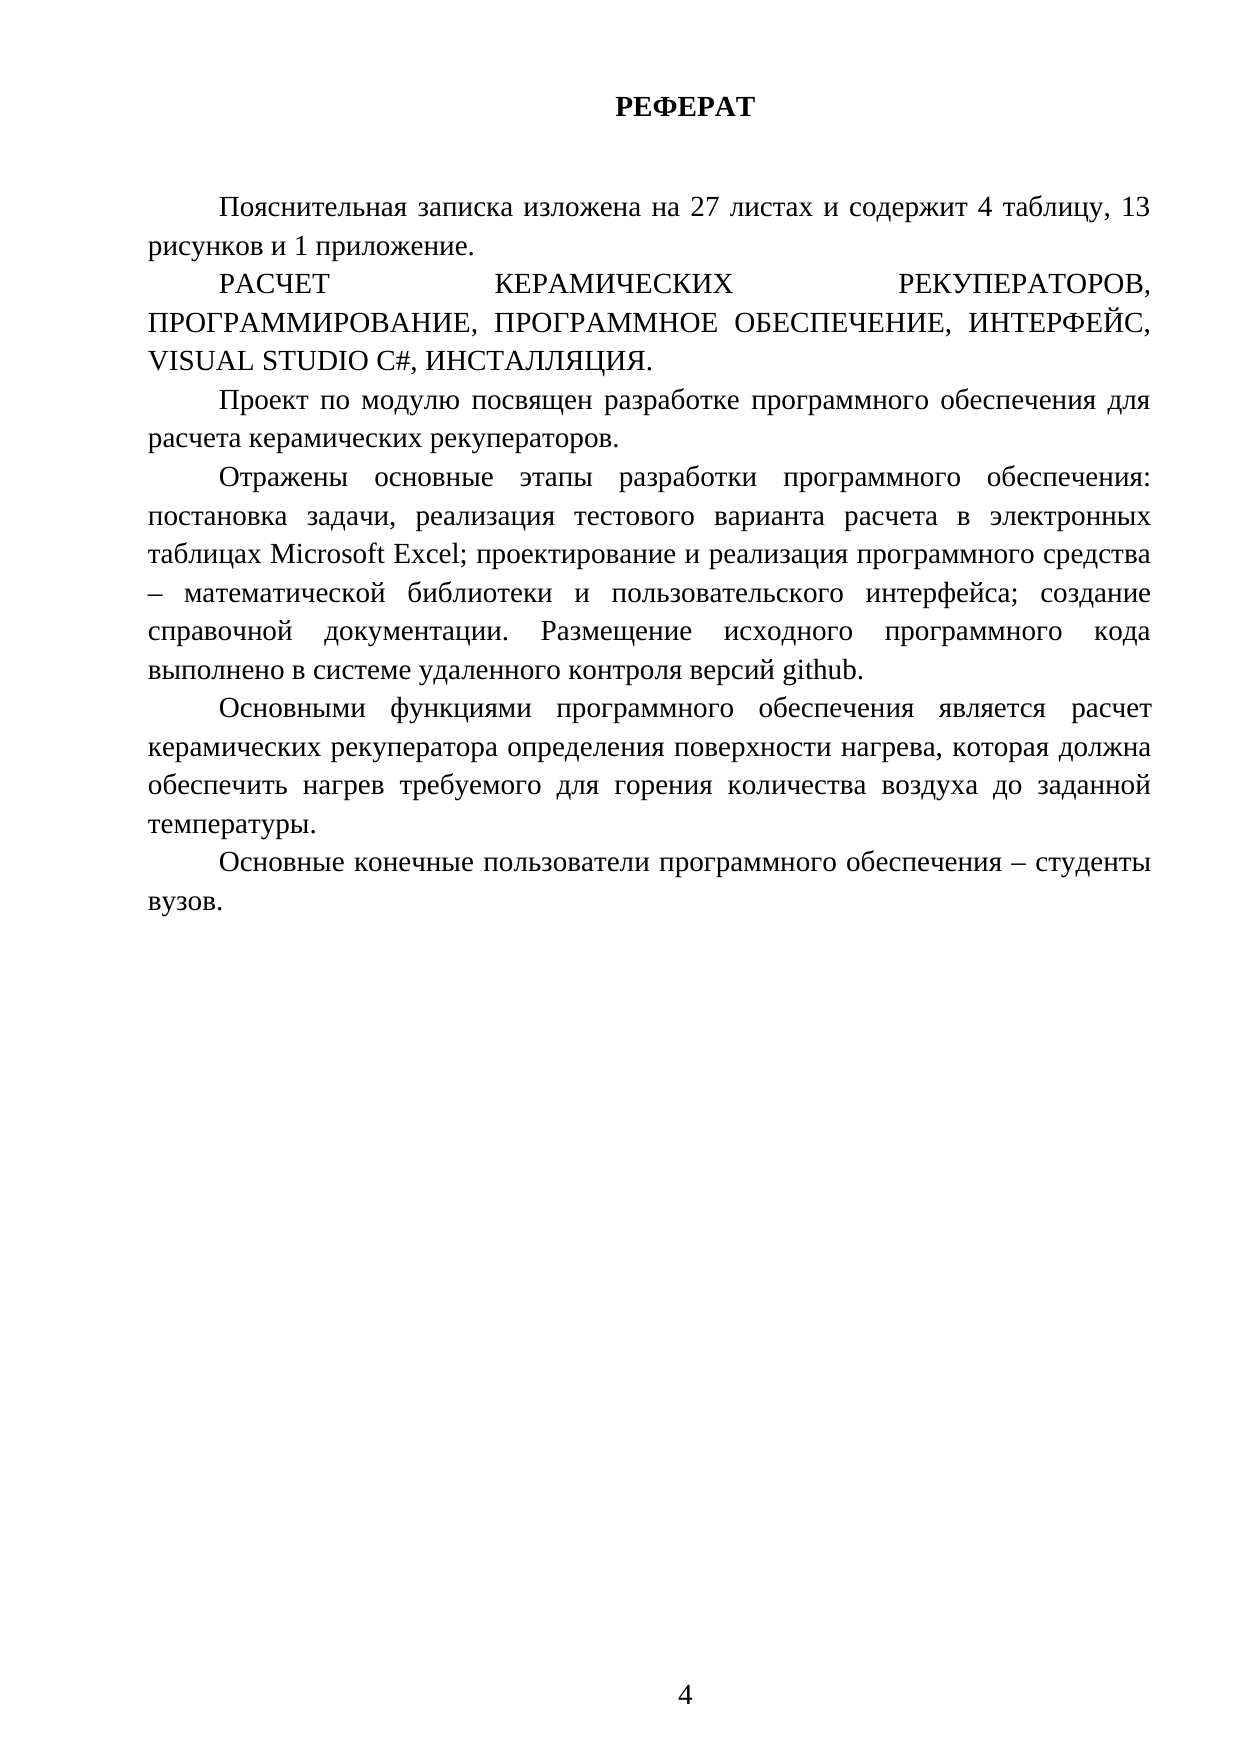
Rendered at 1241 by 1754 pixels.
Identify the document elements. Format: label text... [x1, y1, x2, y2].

text Основные конечные пользователи программного обеспечения – студенты вузов. [148, 844, 1152, 917]
text РЕФЕРАТ [148, 89, 1152, 122]
text Отражены основные этапы разработки программного обеспечения: постановка задачи, реализация тестового варианта расчета в электронных таблицах Microsoft Excel; проектирование и реализация программного средства – математической библиотеки и пользовательского интерфейса; создание справочной документации. Размещение исходного программного кода выполнено в системе удаленного контроля версий github. [148, 459, 1152, 685]
text РАСЧЕТ КЕРАМИЧЕСКИХ РЕКУПЕРАТОРОВ, ПРОГРАММИРОВАНИЕ, ПРОГРАММНОЕ ОБЕСПЕЧЕНИЕ, ИНТЕРФЕЙС, VISUAL STUDIO C#, ИНСТАЛЛЯЦИЯ. [148, 266, 1152, 377]
text Пояснительная записка изложена на 27 листах и содержит 4 таблицу, 13 рисунков и 1 приложение. [148, 189, 1152, 261]
text Проект по модулю посвящен разработке программного обеспечения для расчета керамических рекуператоров. [148, 382, 1152, 454]
text Основными функциями программного обеспечения является расчет керамических рекуператора определения поверхности нагрева, которая должна обеспечить нагрев требуемого для горения количества воздуха до заданной температуры. [148, 690, 1152, 839]
